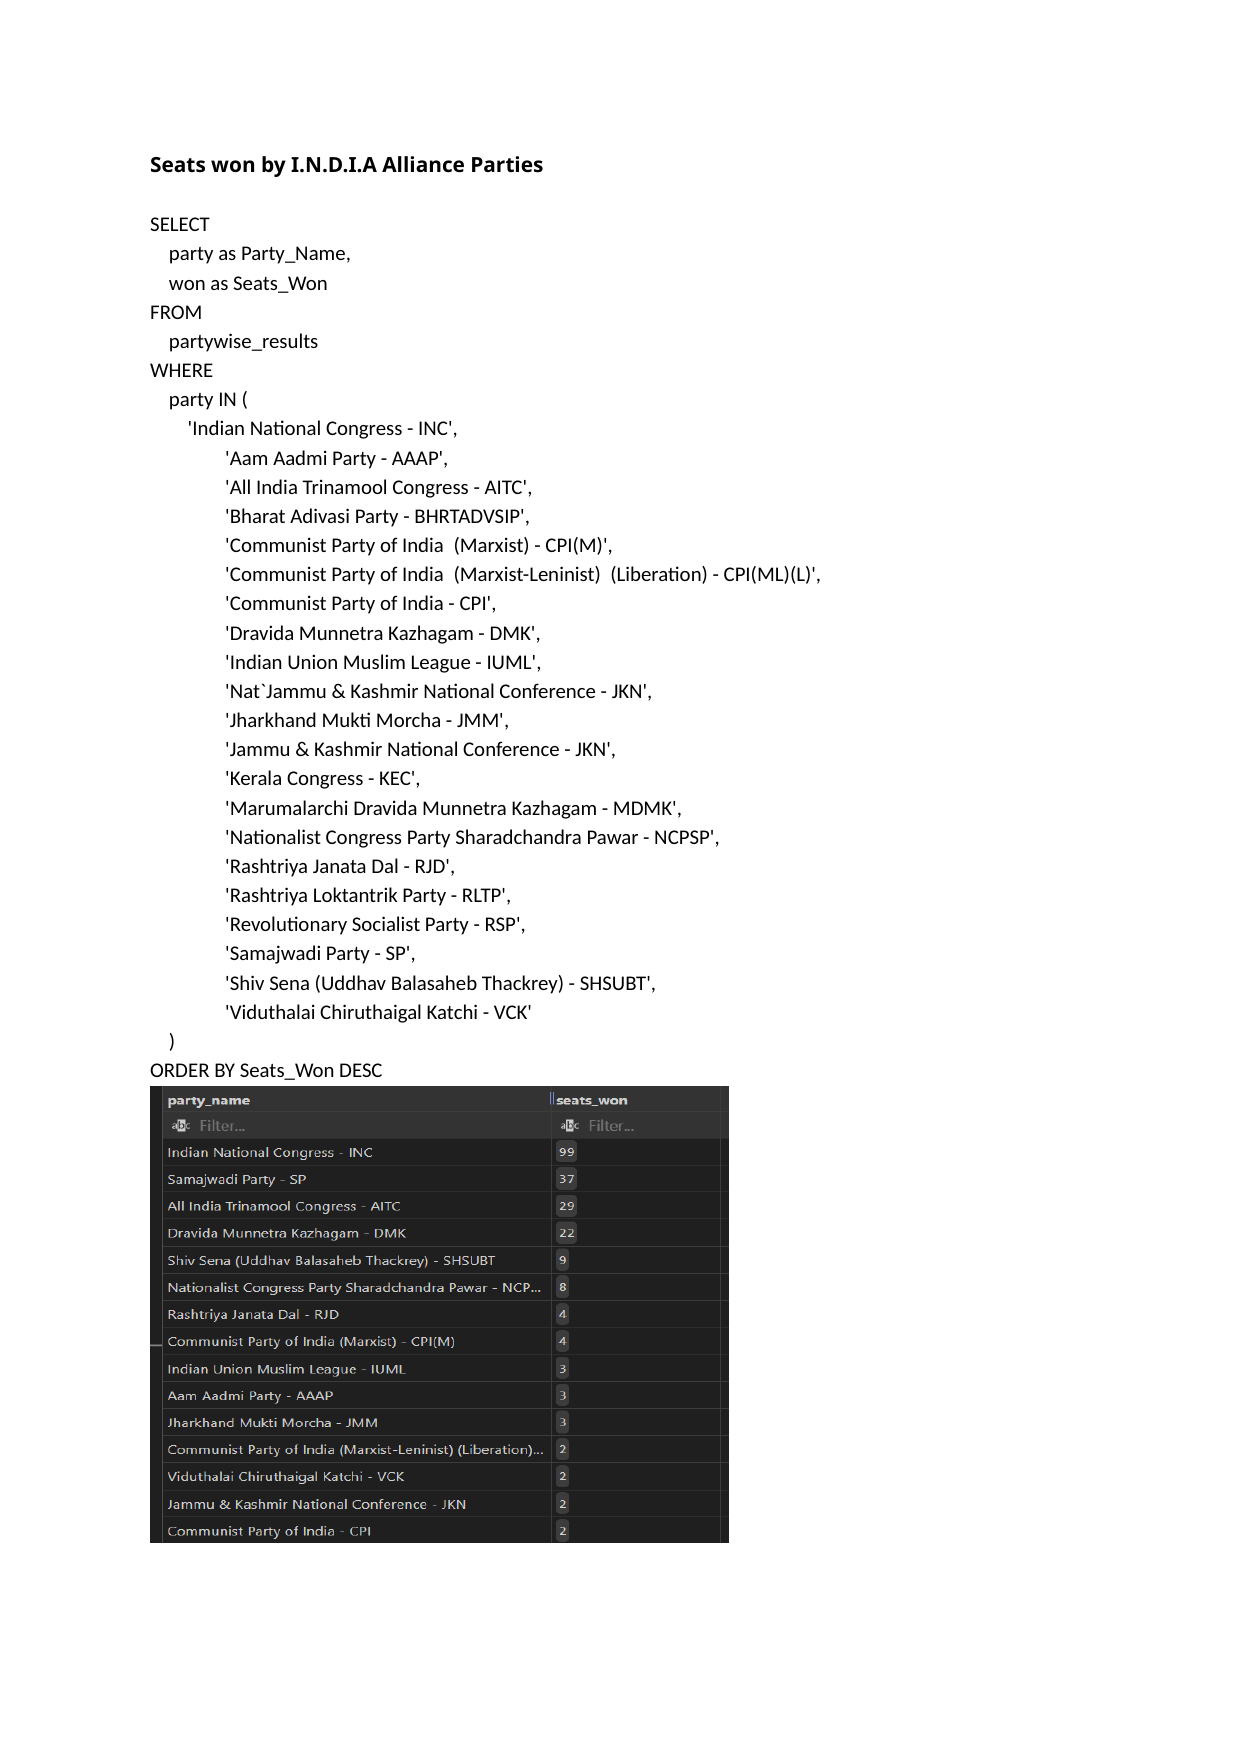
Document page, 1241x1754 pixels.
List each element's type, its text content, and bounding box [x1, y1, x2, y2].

text ) [150, 1028, 1090, 1053]
text WHERE [150, 357, 1090, 383]
text 'Indian Union Muslim League - IUML', [150, 649, 1090, 674]
text party as Party_Name, [150, 241, 1090, 266]
text 'All India Trinamool Congress - AITC', [150, 474, 1090, 499]
text 'Indian National Congress - INC', [150, 416, 1090, 441]
text party IN ( [150, 386, 1090, 412]
text 'Dravida Munnetra Kazhagam - DMK', [150, 620, 1090, 645]
text 'Communist Party of India - CPI', [150, 591, 1090, 616]
text 'Communist Party of India (Marxist) - CPI(M)', [150, 532, 1090, 558]
text 'Samajwadi Party - SP', [150, 941, 1090, 966]
text 'Marumalarchi Dravida Munnetra Kazhagam - MDMK', [150, 795, 1090, 820]
text 'Shiv Sena (Uddhav Balasaheb Thackrey) - SHSUBT', [150, 970, 1090, 995]
text ORDER BY Seats_Won DESC [150, 1057, 1090, 1083]
text partywise_results [150, 328, 1090, 353]
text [150, 1086, 1090, 1594]
text 'Aam Aadmi Party - AAAP', [150, 445, 1090, 470]
text 'Rashtriya Loktantrik Party - RLTP', [150, 882, 1090, 908]
text 'Nat`Jammu & Kashmir National Conference - JKN', [150, 678, 1090, 703]
text Seats won by I.N.D.I.A Alliance Parties SELECT [150, 150, 1090, 237]
text 'Communist Party of India (Marxist-Leninist) (Liberation) - CPI(ML)(L)', [150, 561, 1090, 587]
text 'Jammu & Kashmir National Conference - JKN', [150, 736, 1090, 762]
text 'Jharkhand Mukti Morcha - JMM', [150, 707, 1090, 733]
text 'Nationalist Congress Party Sharadchandra Pawar - NCPSP', [150, 824, 1090, 849]
text 'Rashtriya Janata Dal - RJD', [150, 853, 1090, 878]
text 'Viduthalai Chiruthaigal Katchi - VCK' [150, 999, 1090, 1024]
text 'Kerala Congress - KEC', [150, 766, 1090, 791]
text 'Revolutionary Socialist Party - RSP', [150, 911, 1090, 937]
picture [150, 1086, 729, 1543]
text FROM [150, 299, 1090, 324]
text 'Bharat Adivasi Party - BHRTADVSIP', [150, 503, 1090, 528]
text won as Seats_Won [150, 270, 1090, 295]
